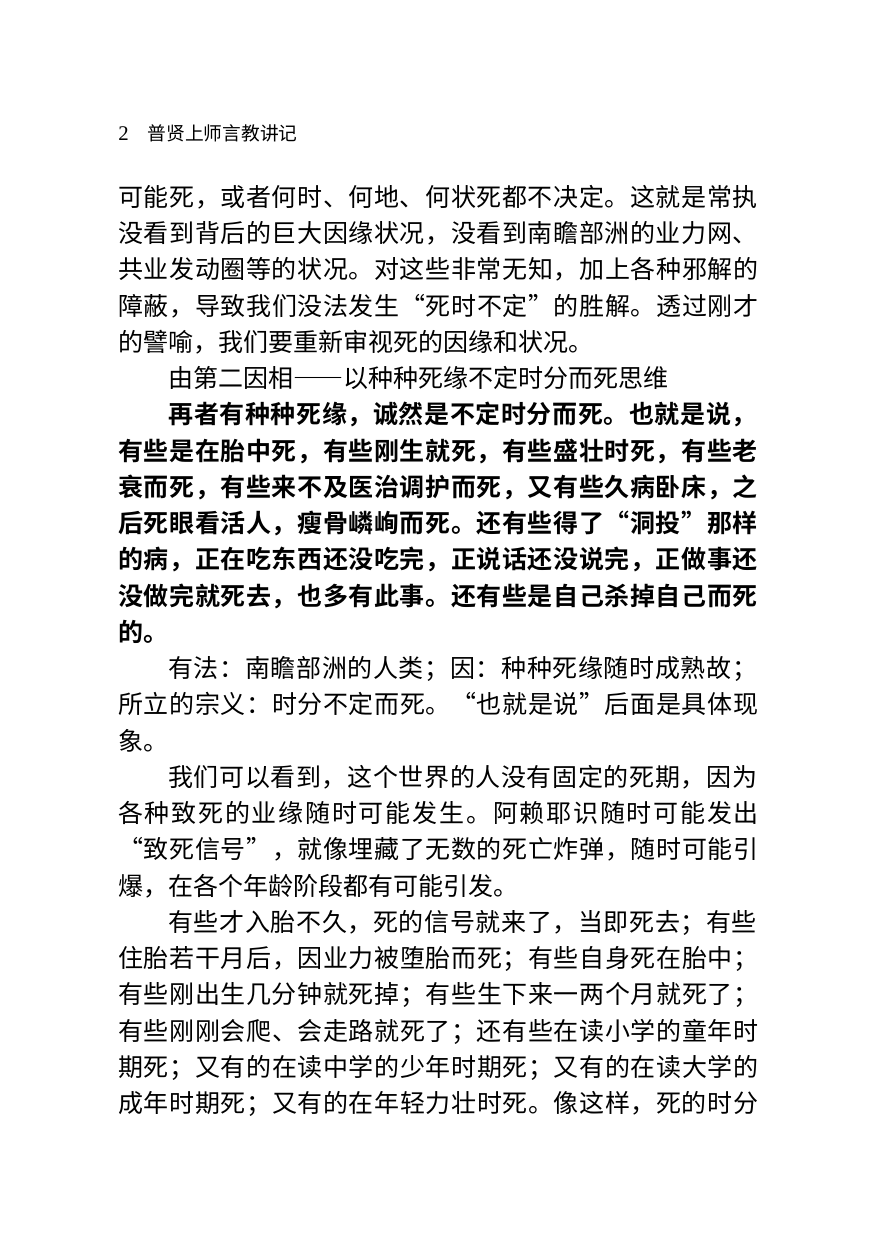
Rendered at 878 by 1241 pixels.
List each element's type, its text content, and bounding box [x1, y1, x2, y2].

text 我们可以看到，这个世界的人没有固定的死期，因为各种致死的业缘随时可能发生。阿赖耶识随时可能发出“致死信号”，就像埋藏了无数的死亡炸弹，随时可能引爆，在各个年龄阶段都有可能引发。 [118, 757, 759, 902]
text 再者有种种死缘，诚然是不定时分而死。也就是说，有些是在胎中死，有些刚生就死，有些盛壮时死，有些老衰而死，有些来不及医治调护而死，又有些久病卧床，之后死眼看活人，瘦骨嶙峋而死。还有些得了“洞投”那样的病，正在吃东西还没吃完，正说话还没说完，正做事还没做完就死去，也多有此事。还有些是自己杀掉自己而死的。 [118, 395, 759, 648]
text 由第二因相——以种种死缘不定时分而死思维 [118, 358, 759, 395]
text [118, 902, 759, 1120]
text 有法：南瞻部洲的人类；因：种种死缘随时成熟故；所立的宗义：时分不定而死。“也就是说”后面是具体现象。 [118, 648, 759, 757]
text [118, 177, 759, 358]
